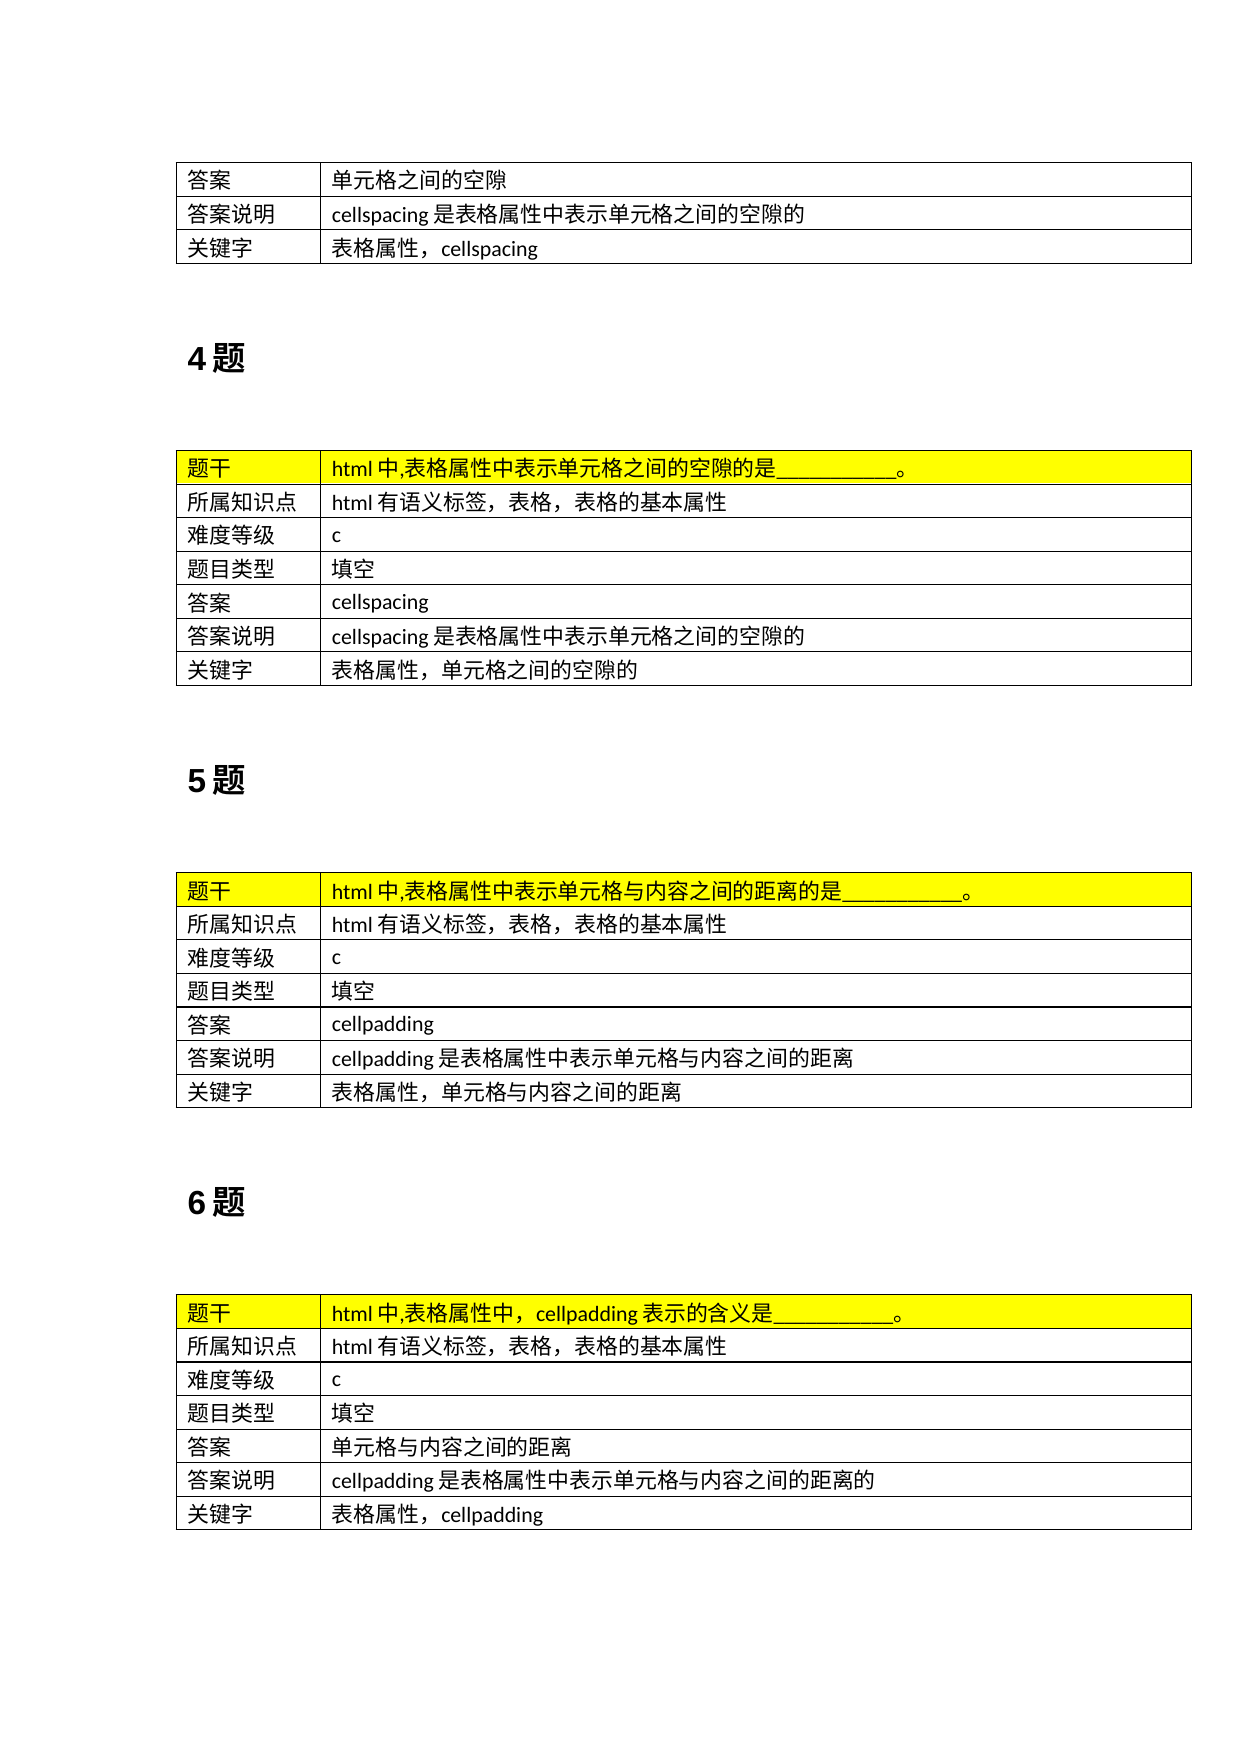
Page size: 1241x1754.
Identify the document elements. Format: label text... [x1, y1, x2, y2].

table_cell 题目类型 [177, 552, 320, 584]
table_cell 表格属性，单元格与内容之间的距离 [321, 1075, 1191, 1107]
table_cell 答案说明 [177, 619, 320, 651]
table_cell 难度等级 [177, 518, 320, 551]
table_header 题干 [177, 451, 320, 483]
table_cell 答案说明 [177, 1041, 320, 1073]
table_cell 所属知识点 [177, 1329, 320, 1361]
table_cell 所属知识点 [177, 485, 320, 517]
table_cell 答案说明 [177, 197, 320, 229]
table_cell 难度等级 [177, 940, 320, 973]
table_cell c [321, 518, 1191, 551]
table_cell 题目类型 [177, 974, 320, 1006]
table_cell cellpadding是表格属性中表示单元格与内容之间的距离 [321, 1041, 1191, 1073]
table_cell html有语义标签，表格，表格的基本属性 [321, 907, 1191, 939]
table_cell 表格属性，cellpadding [321, 1497, 1191, 1529]
table_cell 答案说明 [177, 1463, 320, 1496]
subtitle 5题 [187, 745, 1053, 810]
table_cell html有语义标签，表格，表格的基本属性 [321, 485, 1191, 517]
table_cell cellpadding是表格属性中表示单元格与内容之间的距离的 [321, 1463, 1191, 1496]
table_header html中,表格属性中表示单元格之间的空隙的是___________。 [321, 451, 1191, 483]
subtitle 6题 [187, 1168, 1053, 1233]
table_cell 答案 [177, 1008, 320, 1040]
table_header 题干 [177, 873, 320, 906]
table_cell 表格属性，单元格之间的空隙的 [321, 652, 1191, 685]
table_header html中,表格属性中表示单元格与内容之间的距离的是___________。 [321, 873, 1191, 906]
table_cell 填空 [321, 1396, 1191, 1428]
table_cell 关键字 [177, 652, 320, 685]
table_cell 单元格与内容之间的距离 [321, 1430, 1191, 1462]
table_cell 表格属性，cellspacing [321, 230, 1191, 263]
table_cell 题目类型 [177, 1396, 320, 1428]
table_cell cellpadding [321, 1008, 1191, 1040]
table_cell 关键字 [177, 1497, 320, 1529]
table_cell 所属知识点 [177, 907, 320, 939]
table_cell c [321, 1363, 1191, 1395]
table_header 题干 [177, 1295, 320, 1328]
table_cell cellspacing是表格属性中表示单元格之间的空隙的 [321, 197, 1191, 229]
table_cell 答案 [177, 163, 320, 196]
table_cell 答案 [177, 1430, 320, 1462]
table_cell 填空 [321, 552, 1191, 584]
table_cell 关键字 [177, 230, 320, 263]
table_cell c [321, 940, 1191, 973]
table_cell 单元格之间的空隙 [321, 163, 1191, 196]
table_cell 填空 [321, 974, 1191, 1006]
table_cell html有语义标签，表格，表格的基本属性 [321, 1329, 1191, 1361]
table_cell 难度等级 [177, 1363, 320, 1395]
table_header html中,表格属性中，cellpadding表示的含义是___________。 [321, 1295, 1191, 1328]
subtitle 4题 [187, 323, 1053, 388]
table_cell 关键字 [177, 1075, 320, 1107]
table_cell cellspacing是表格属性中表示单元格之间的空隙的 [321, 619, 1191, 651]
table_cell cellspacing [321, 585, 1191, 618]
table_cell 答案 [177, 585, 320, 618]
